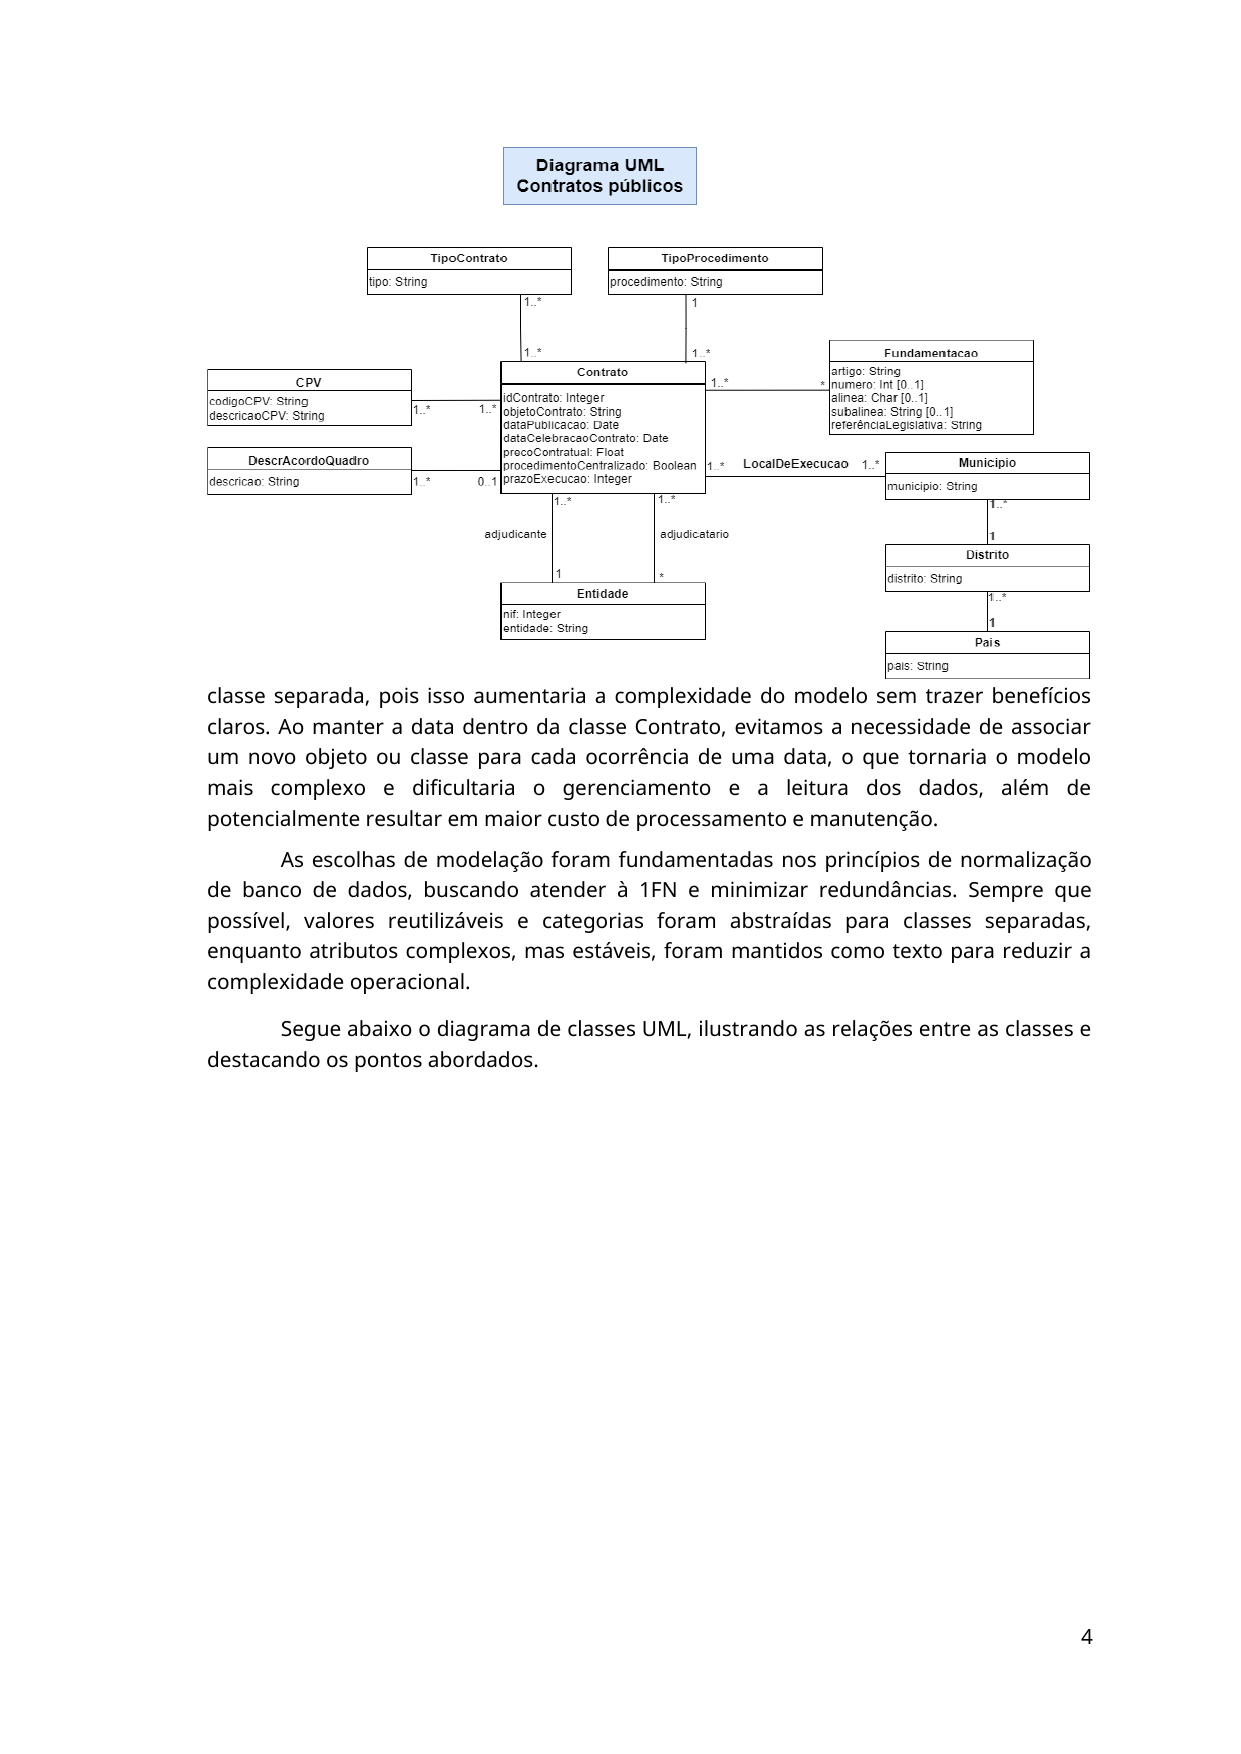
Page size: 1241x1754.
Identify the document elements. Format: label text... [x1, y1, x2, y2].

text As escolhas de modelação foram fundamentadas nos princípios de normalização de banco de dados, buscando atender à 1FN e minimizar redundâncias. Sempre que possível, valores reutilizáveis e categorias foram abstraídas para classes separadas, enquanto atributos complexos, mas estáveis, foram mantidos como texto para reduzir a complexidade operacional. [207, 845, 1092, 996]
picture [207, 147, 1092, 679]
text Para os demais atributos, decidimos mantê-los dentro da classe Contrato, pois não se repetem o suficiente para justificar a criação de uma classe separada ou não há necessidade dessa separação. Por exemplo, no caso da data de celebração, apesar de existirem datas que se repetem em vários contratos, não faz sentido movê-la para uma classe separada, pois isso aumentaria a complexidade do modelo sem trazer benefícios claros. Ao manter a data dentro da classe Contrato, evitamos a necessidade de associar um novo objeto ou classe para cada ocorrência de uma data, o que tornaria o modelo mais complexo e dificultaria o gerenciamento e a leitura dos dados, além de potencialmente resultar em maior custo de processamento e manutenção. [207, 679, 1092, 832]
text Segue abaixo o diagrama de classes UML, ilustrando as relações entre as classes e destacando os pontos abordados. [207, 1014, 1092, 1073]
